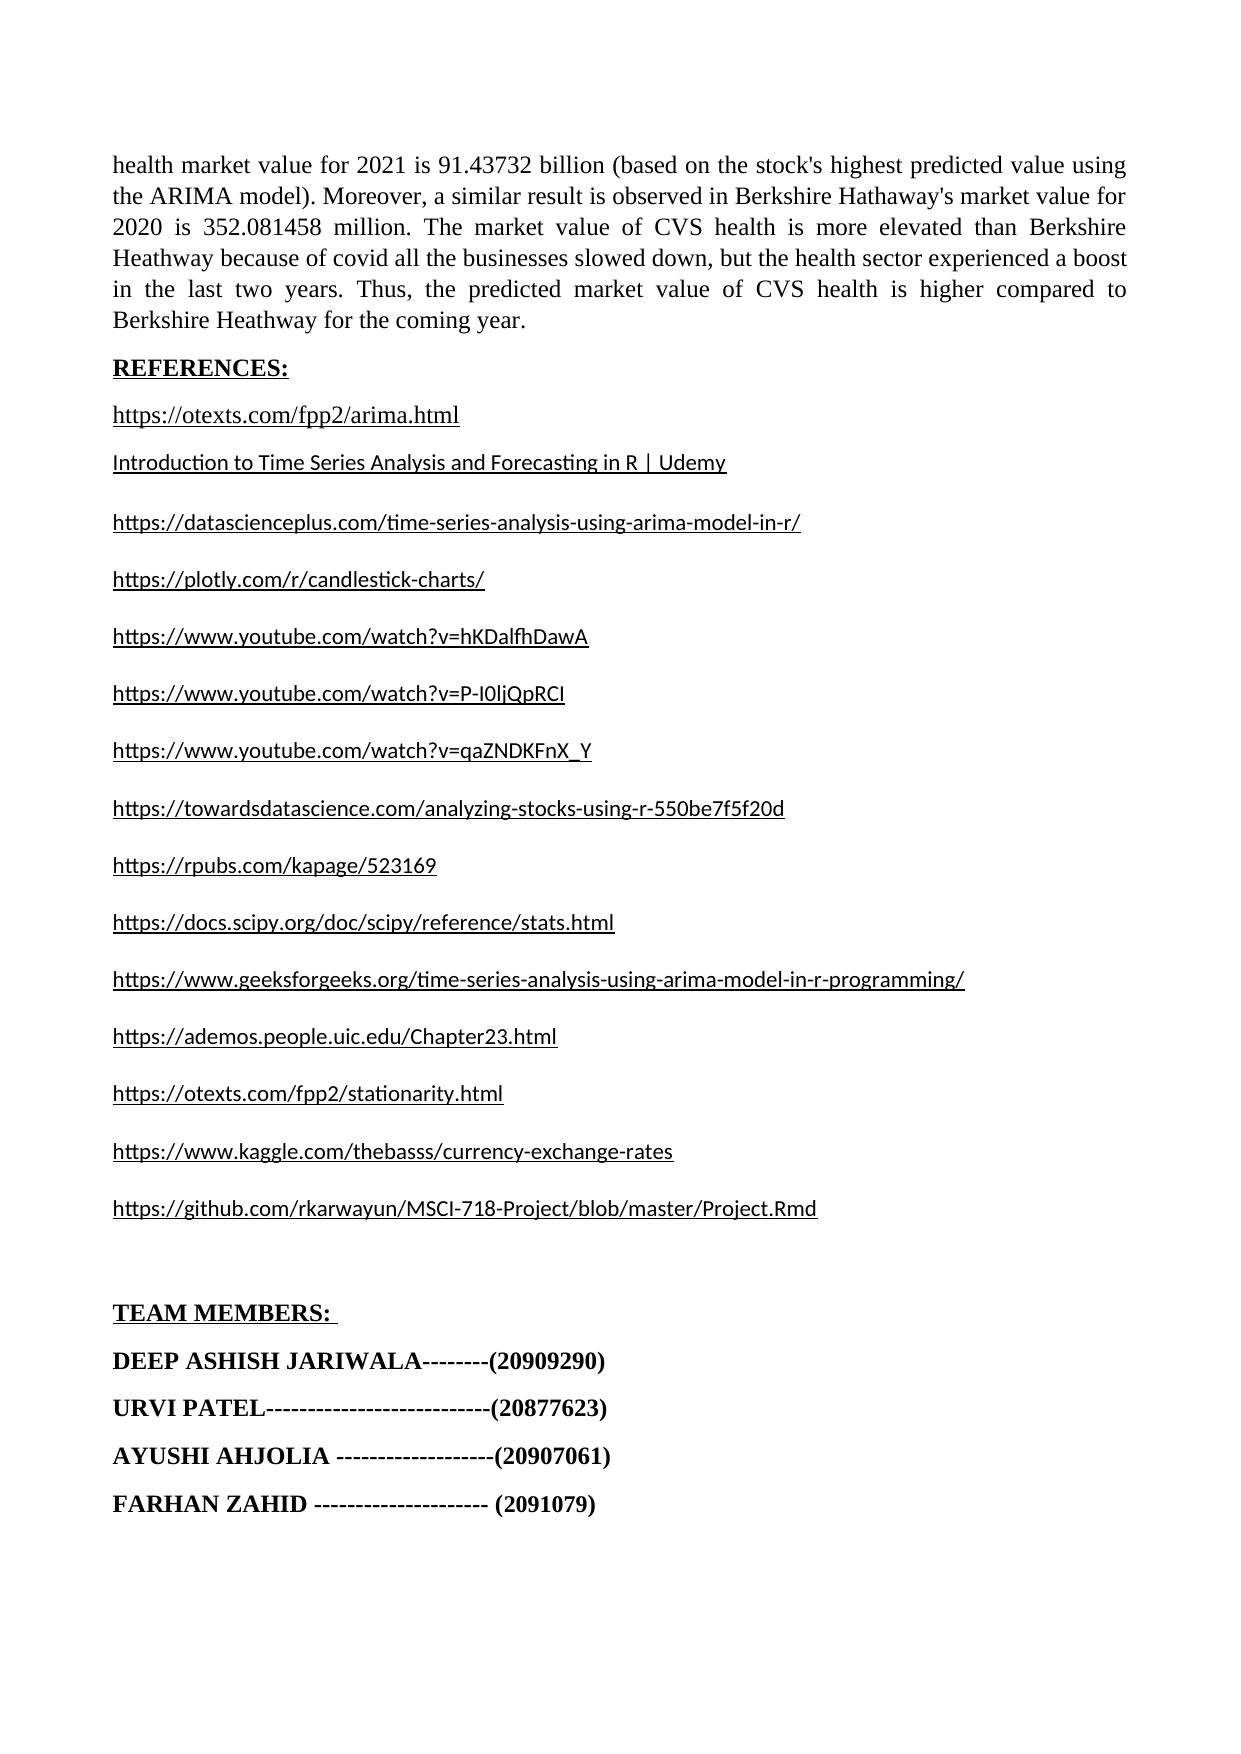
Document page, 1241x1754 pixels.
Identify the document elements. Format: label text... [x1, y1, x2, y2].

text https://www.youtube.com/watch?v=qaZNDKFnX_Y [112, 736, 1128, 764]
text https://datascienceplus.com/time-series-analysis-using-arima-model-in-r/ [112, 508, 1128, 536]
text https://rpubs.com/kapage/523169 [112, 851, 1128, 879]
text https://www.kaggle.com/thebasss/currency-exchange-rates [112, 1137, 1128, 1165]
text DEEP ASHISH JARIWALA--------(20909290) [112, 1346, 1128, 1374]
text https://docs.scipy.org/doc/scipy/reference/stats.html [112, 908, 1128, 936]
text https://www.youtube.com/watch?v=hKDalfhDawA [112, 622, 1128, 650]
text https://github.com/rkarwayun/MSCI-718-Project/blob/master/Project.Rmd [112, 1194, 1128, 1222]
text https://plotly.com/r/candlestick-charts/ [112, 565, 1128, 593]
text AYUSHI AHJOLIA -------------------(20907061) [112, 1441, 1128, 1470]
text Introduction to Time Series Analysis and Forecasting in R | Udemy [112, 448, 1128, 476]
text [112, 150, 1128, 334]
text URVI PATEL---------------------------(20877623) [112, 1393, 1128, 1422]
text https://towardsdatascience.com/analyzing-stocks-using-r-550be7f5f20d [112, 794, 1128, 822]
text FARHAN ZAHID --------------------- (2091079) [112, 1489, 1128, 1518]
text https://www.geeksforgeeks.org/time-series-analysis-using-arima-model-in-r-programming/ [112, 965, 1128, 993]
text https://otexts.com/fpp2/stationarity.html [112, 1079, 1128, 1108]
text TEAM MEMBERS: [112, 1298, 1128, 1327]
text REFERENCES: [112, 353, 1128, 382]
text https://www.youtube.com/watch?v=P-I0ljQpRCI [112, 679, 1128, 707]
text https://ademos.people.uic.edu/Chapter23.html [112, 1022, 1128, 1050]
text https://otexts.com/fpp2/arima.html [112, 401, 1128, 429]
